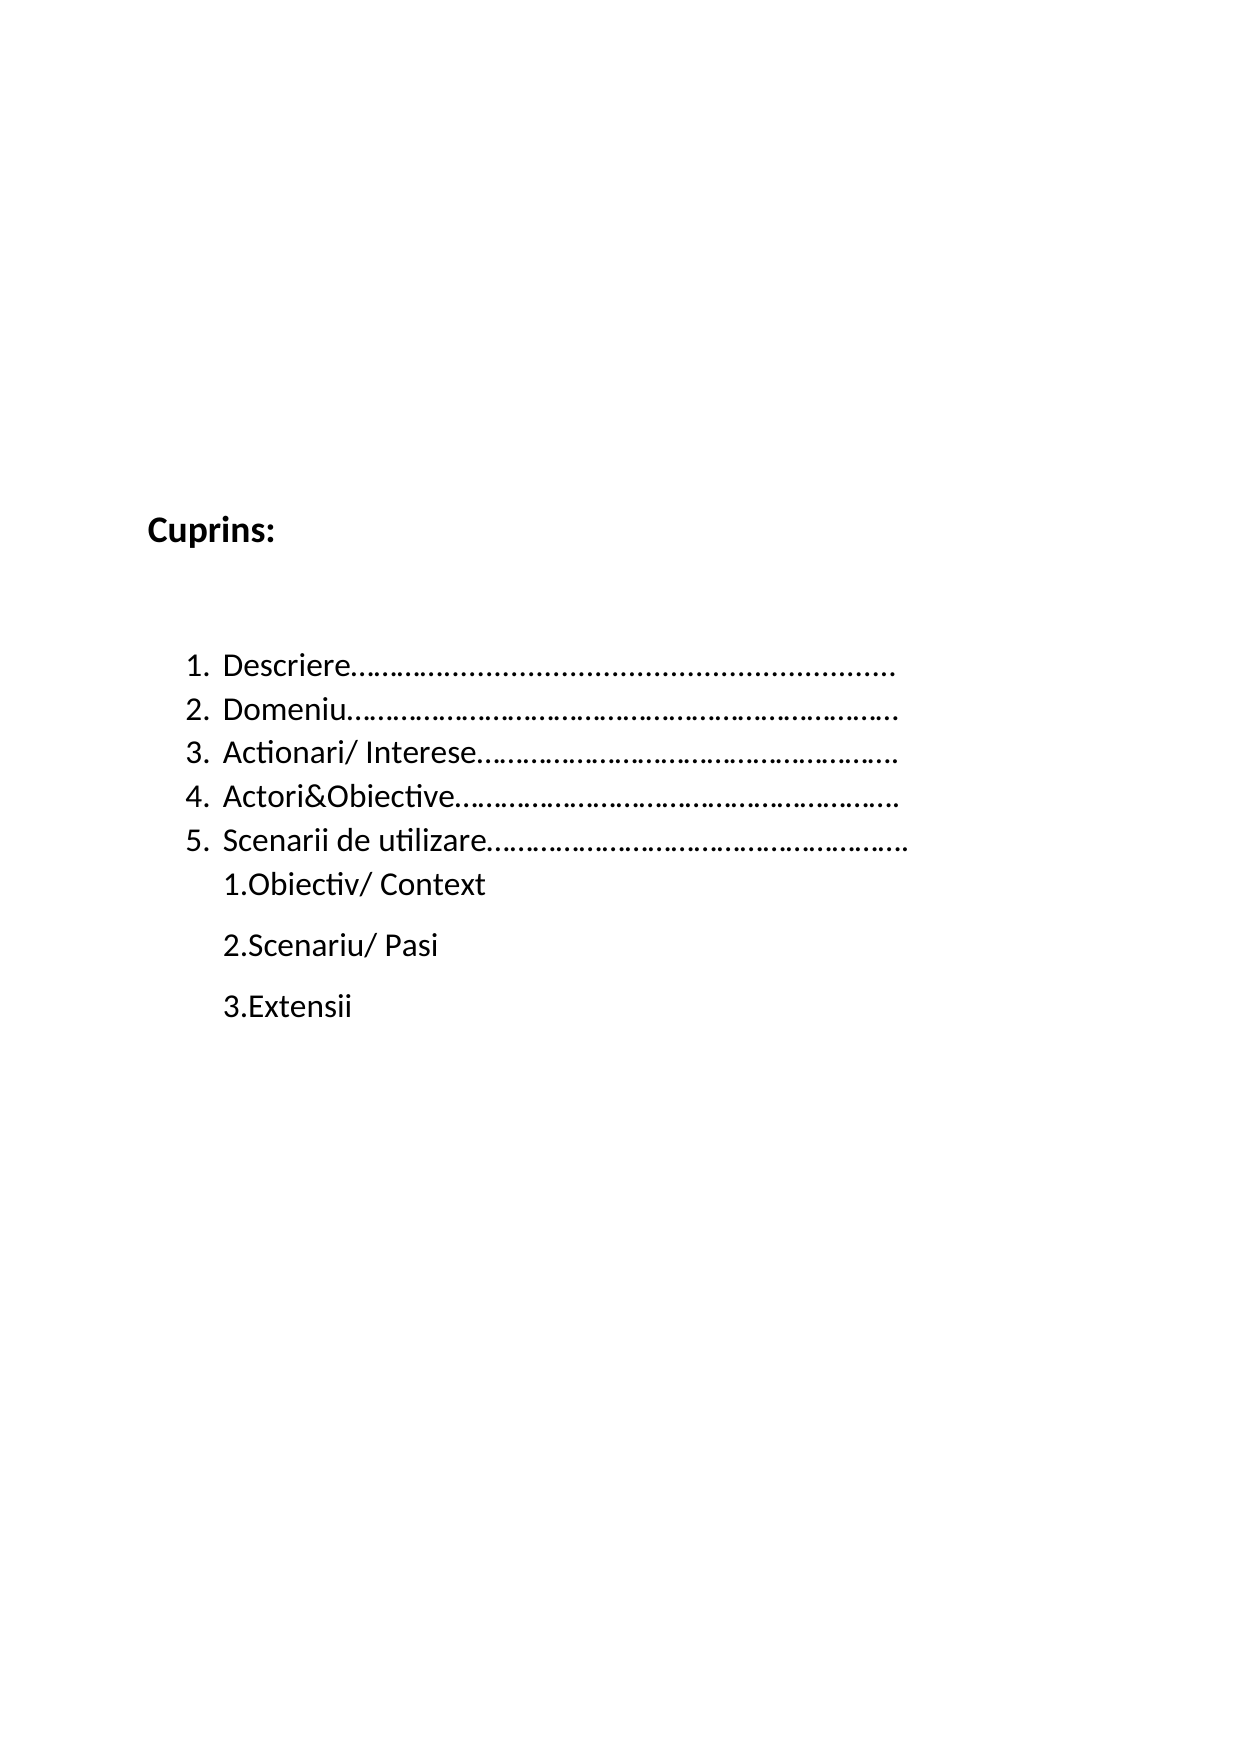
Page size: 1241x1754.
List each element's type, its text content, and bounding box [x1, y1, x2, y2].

text 3.Extensii [223, 985, 1093, 1025]
text Cuprins: [148, 506, 1093, 552]
text 1.Obiectiv/ Context [223, 863, 1093, 904]
list Domeniu……………………………………………………………… [185, 688, 1093, 728]
list Actionari/ Interese………………………………………………. [185, 732, 1093, 772]
text 2.Scenariu/ Pasi [223, 924, 1093, 965]
list Scenarii de utilizare………………………………………………. [185, 819, 1093, 860]
list Actori&Obiective…………………………………………………. [185, 776, 1093, 816]
list Descriere…………...................................................... [185, 644, 1093, 684]
